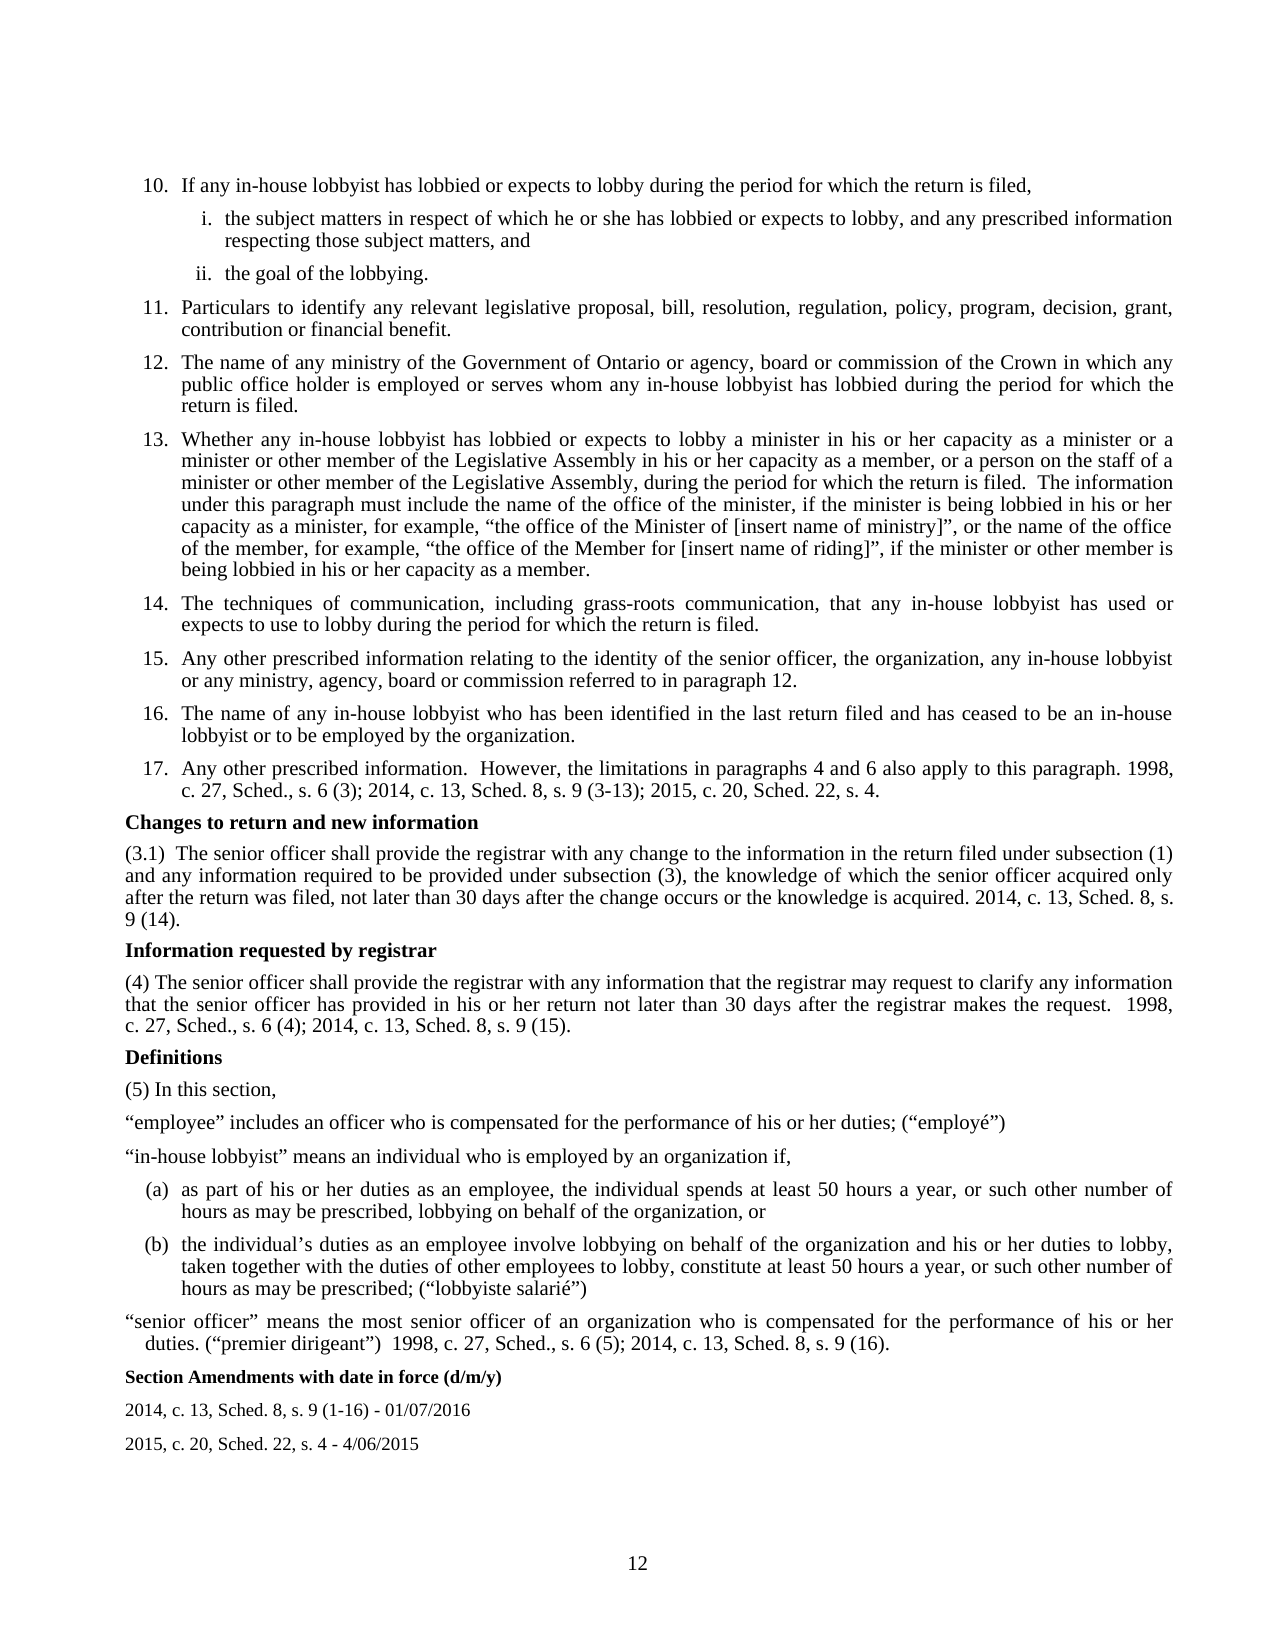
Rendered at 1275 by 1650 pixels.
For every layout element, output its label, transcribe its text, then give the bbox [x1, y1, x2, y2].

text 14. The techniques of communication, including grass-roots communication, that any in-house lobbyist has used or expects to use to lobby during the period for which the return is filed. [125, 593, 1175, 636]
text Changes to return and new information [125, 814, 1175, 833]
text “in-house lobbyist” means an individual who is employed by an organization if, [125, 1146, 1175, 1167]
text (4) The senior officer shall provide the registrar with any information that the registrar may request to clarify any information that the senior officer has provided in his or her return not later than 30 days after the registrar makes the request. 1998, c. 27, Sched., s. 6 (4); 2014, c. 13, Sched. 8, s. 9 (15). [125, 972, 1175, 1037]
text 12. The name of any ministry of the Government of Ontario or agency, board or commission of the Crown in which any public office holder is employed or serves whom any in-house lobbyist has lobbied during the period for which the return is filed. [125, 352, 1175, 417]
text i. the subject matters in respect of which he or she has lobbied or expects to lobby, and any prescribed information respecting those subject matters, and [125, 208, 1175, 252]
text “senior officer” means the most senior officer of an organization who is compensated for the performance of his or her duties. (“premier dirigeant”) 1998, c. 27, Sched., s. 6 (5); 2014, c. 13, Sched. 8, s. 9 (16). [125, 1311, 1175, 1354]
text 10. If any in-house lobbyist has lobbied or expects to lobby during the period for which the return is filed, [125, 175, 1175, 197]
text 13. Whether any in-house lobbyist has lobbied or expects to lobby a minister in his or her capacity as a minister or a minister or other member of the Legislative Assembly in his or her capacity as a member, or a person on the staff of a minister or other member of the Legislative Assembly, during the period for which the return is filed. The information under this paragraph must include the name of the office of the minister, if the minister is being lobbied in his or her capacity as a minister, for example, “the office of the Minister of [insert name of ministry]”, or the name of the office of the member, for example, “the office of the Member for [insert name of riding]”, if the minister or other member is being lobbied in his or her capacity as a member. [125, 429, 1175, 581]
text ii. the goal of the lobbying. [125, 263, 1175, 285]
text “employee” includes an officer who is compensated for the performance of his or her duties; (“employé”) [125, 1112, 1175, 1134]
text 16. The name of any in-house lobbyist who has been identified in the last return filed and has ceased to be an in-house lobbyist or to be employed by the organization. [125, 703, 1175, 746]
text Section Amendments with date in force (d/m/y) [125, 1366, 1175, 1388]
text 17. Any other prescribed information. However, the limitations in paragraphs 4 and 6 also apply to this paragraph. 1998, c. 27, Sched., s. 6 (3); 2014, c. 13, Sched. 8, s. 9 (3-13); 2015, c. 20, Sched. 22, s. 4. [125, 758, 1175, 802]
text 15. Any other prescribed information relating to the identity of the senior officer, the organization, any in-house lobbyist or any ministry, agency, board or commission referred to in paragraph 12. [125, 648, 1175, 691]
text Definitions [125, 1050, 1175, 1068]
text 2015, c. 20, Sched. 22, s. 4 - 4/06/2015 [125, 1433, 1175, 1454]
text 11. Particulars to identify any relevant legislative proposal, bill, resolution, regulation, policy, program, decision, grant, contribution or financial benefit. [125, 297, 1175, 340]
text (b) the individual’s duties as an employee involve lobbying on behalf of the organization and his or her duties to lobby, taken together with the duties of other employees to lobby, constitute at least 50 hours a year, or such other number of hours as may be prescribed; (“lobbyiste salarié”) [125, 1234, 1175, 1299]
text 2014, c. 13, Sched. 8, s. 9 (1-16) - 01/07/2016 [125, 1399, 1175, 1421]
text (5) In this section, [125, 1079, 1175, 1101]
text Information requested by registrar [125, 943, 1175, 962]
text (3.1) The senior officer shall provide the registrar with any change to the information in the return filed under subsection (1) and any information required to be provided under subsection (3), the knowledge of which the senior officer acquired only after the return was filed, not later than 30 days after the change occurs or the knowledge is acquired. 2014, c. 13, Sched. 8, s. 9 (14). [125, 843, 1175, 930]
text (a) as part of his or her duties as an employee, the individual spends at least 50 hours a year, or such other number of hours as may be prescribed, lobbying on behalf of the organization, or [125, 1179, 1175, 1222]
